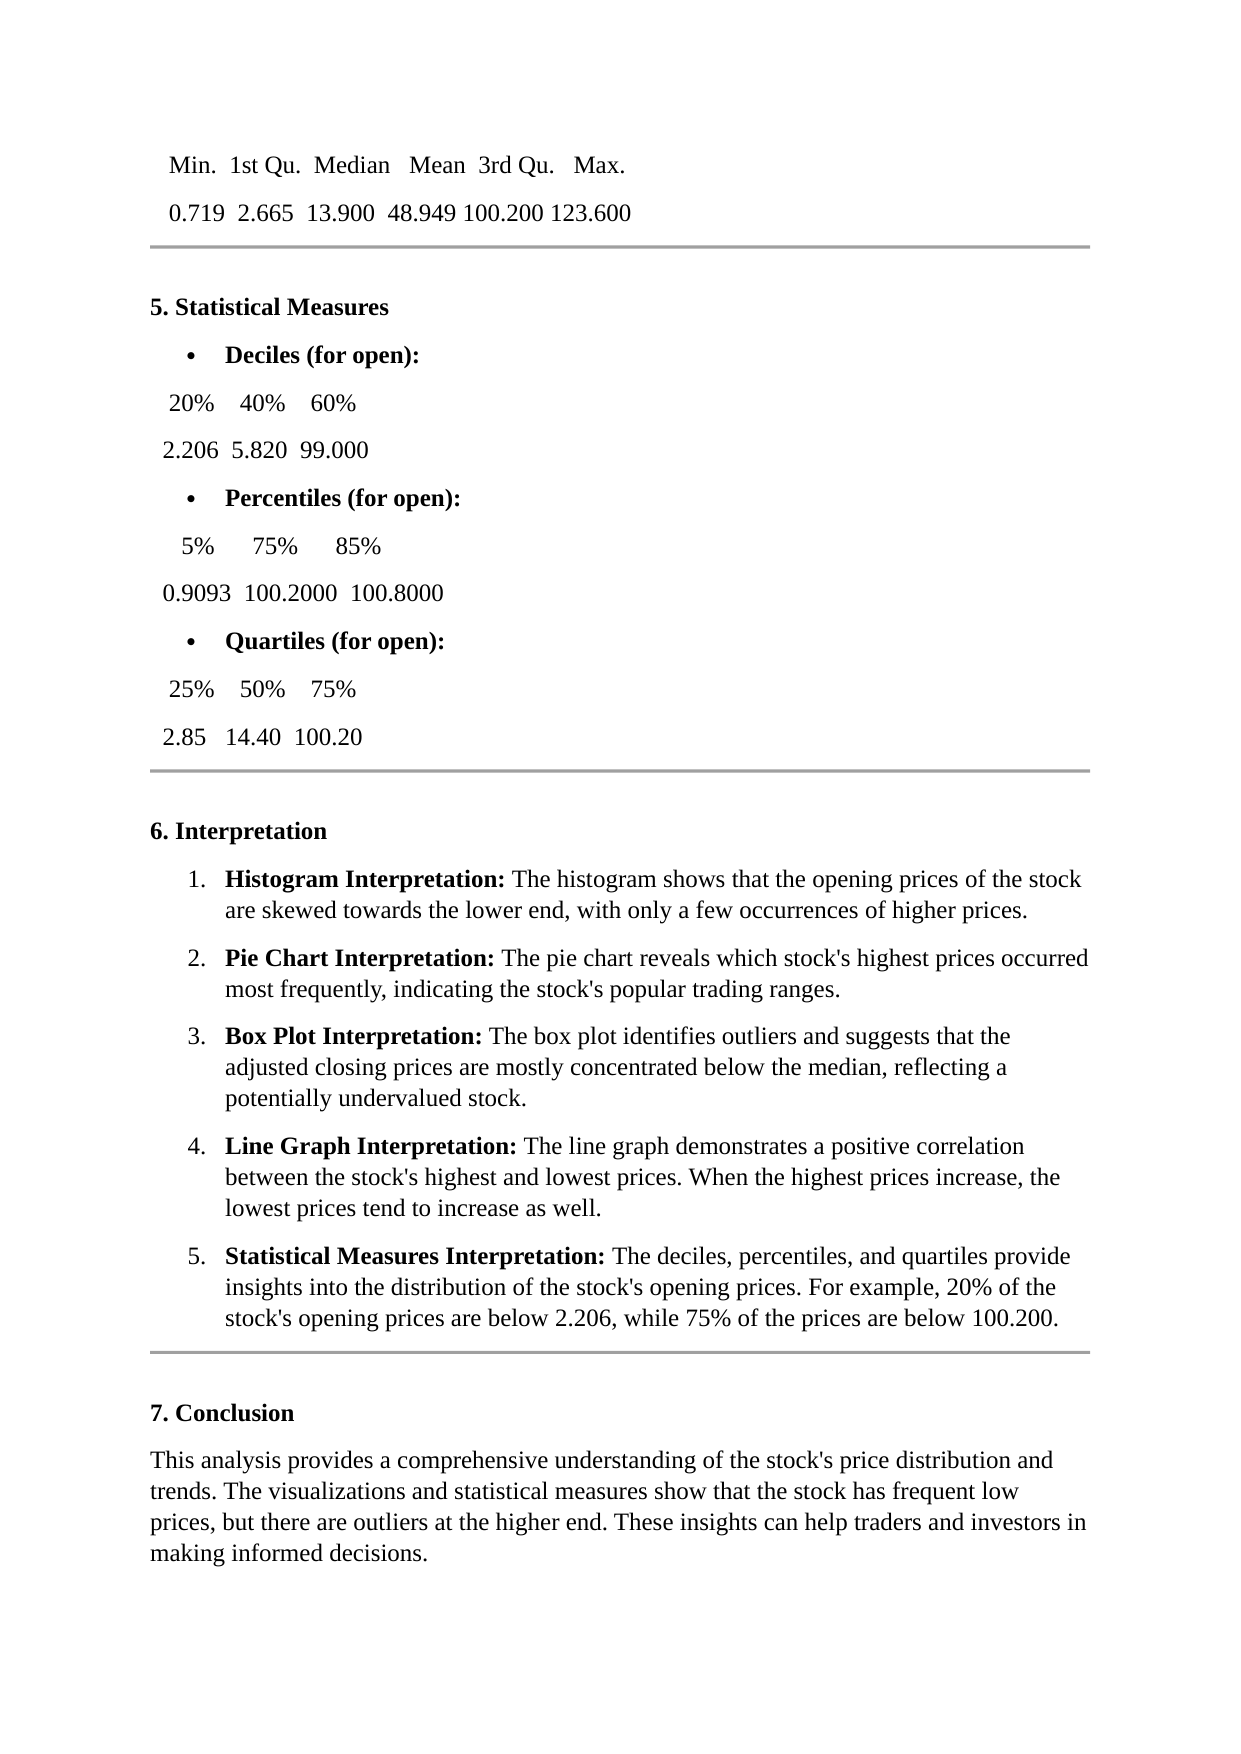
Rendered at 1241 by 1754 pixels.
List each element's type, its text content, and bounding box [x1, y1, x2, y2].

text 6. Interpretation [150, 816, 1090, 845]
text 2.206 5.820 99.000 [150, 435, 1090, 464]
text 5% 75% 85% [150, 531, 1090, 559]
list Line Graph Interpretation: The line graph demonstrates a positive correlation between the stock's highest and lowest prices. When the highest prices increase, the lowest prices tend to increase as well. [187, 1131, 1090, 1222]
list Deciles (for open): [187, 340, 1090, 369]
text 0.9093 100.2000 100.8000 [150, 578, 1090, 607]
list Statistical Measures Interpretation: The deciles, percentiles, and quartiles provide insights into the distribution of the stock's opening prices. For example, 20% of the stock's opening prices are below 2.206, while 75% of the prices are below 100.200. [187, 1241, 1090, 1332]
list Histogram Interpretation: The histogram shows that the opening prices of the stock are skewed towards the lower end, with only a few occurrences of higher prices. [187, 864, 1090, 924]
text 25% 50% 75% [150, 674, 1090, 703]
text Min. 1st Qu. Median Mean 3rd Qu. Max. [150, 150, 1090, 179]
list Pie Chart Interpretation: The pie chart reveals which stock's highest prices occurred most frequently, indicating the stock's popular trading ranges. [187, 943, 1090, 1002]
text 2.85 14.40 100.20 [150, 722, 1090, 750]
list Box Plot Interpretation: The box plot identifies outliers and suggests that the adjusted closing prices are mostly concentrated below the median, reflecting a potentially undervalued stock. [187, 1021, 1090, 1112]
text This analysis provides a comprehensive understanding of the stock's price distribution and trends. The visualizations and statistical measures show that the stock has frequent low prices, but there are outliers at the higher end. These insights can help traders and investors in making informed decisions. [150, 1445, 1090, 1567]
text 20% 40% 60% [150, 388, 1090, 416]
list Percentiles (for open): [187, 483, 1090, 512]
list Quartiles (for open): [187, 626, 1090, 655]
text 5. Statistical Measures [150, 292, 1090, 321]
text 7. Conclusion [150, 1398, 1090, 1426]
text 0.719 2.665 13.900 48.949 100.200 123.600 [150, 198, 1090, 226]
